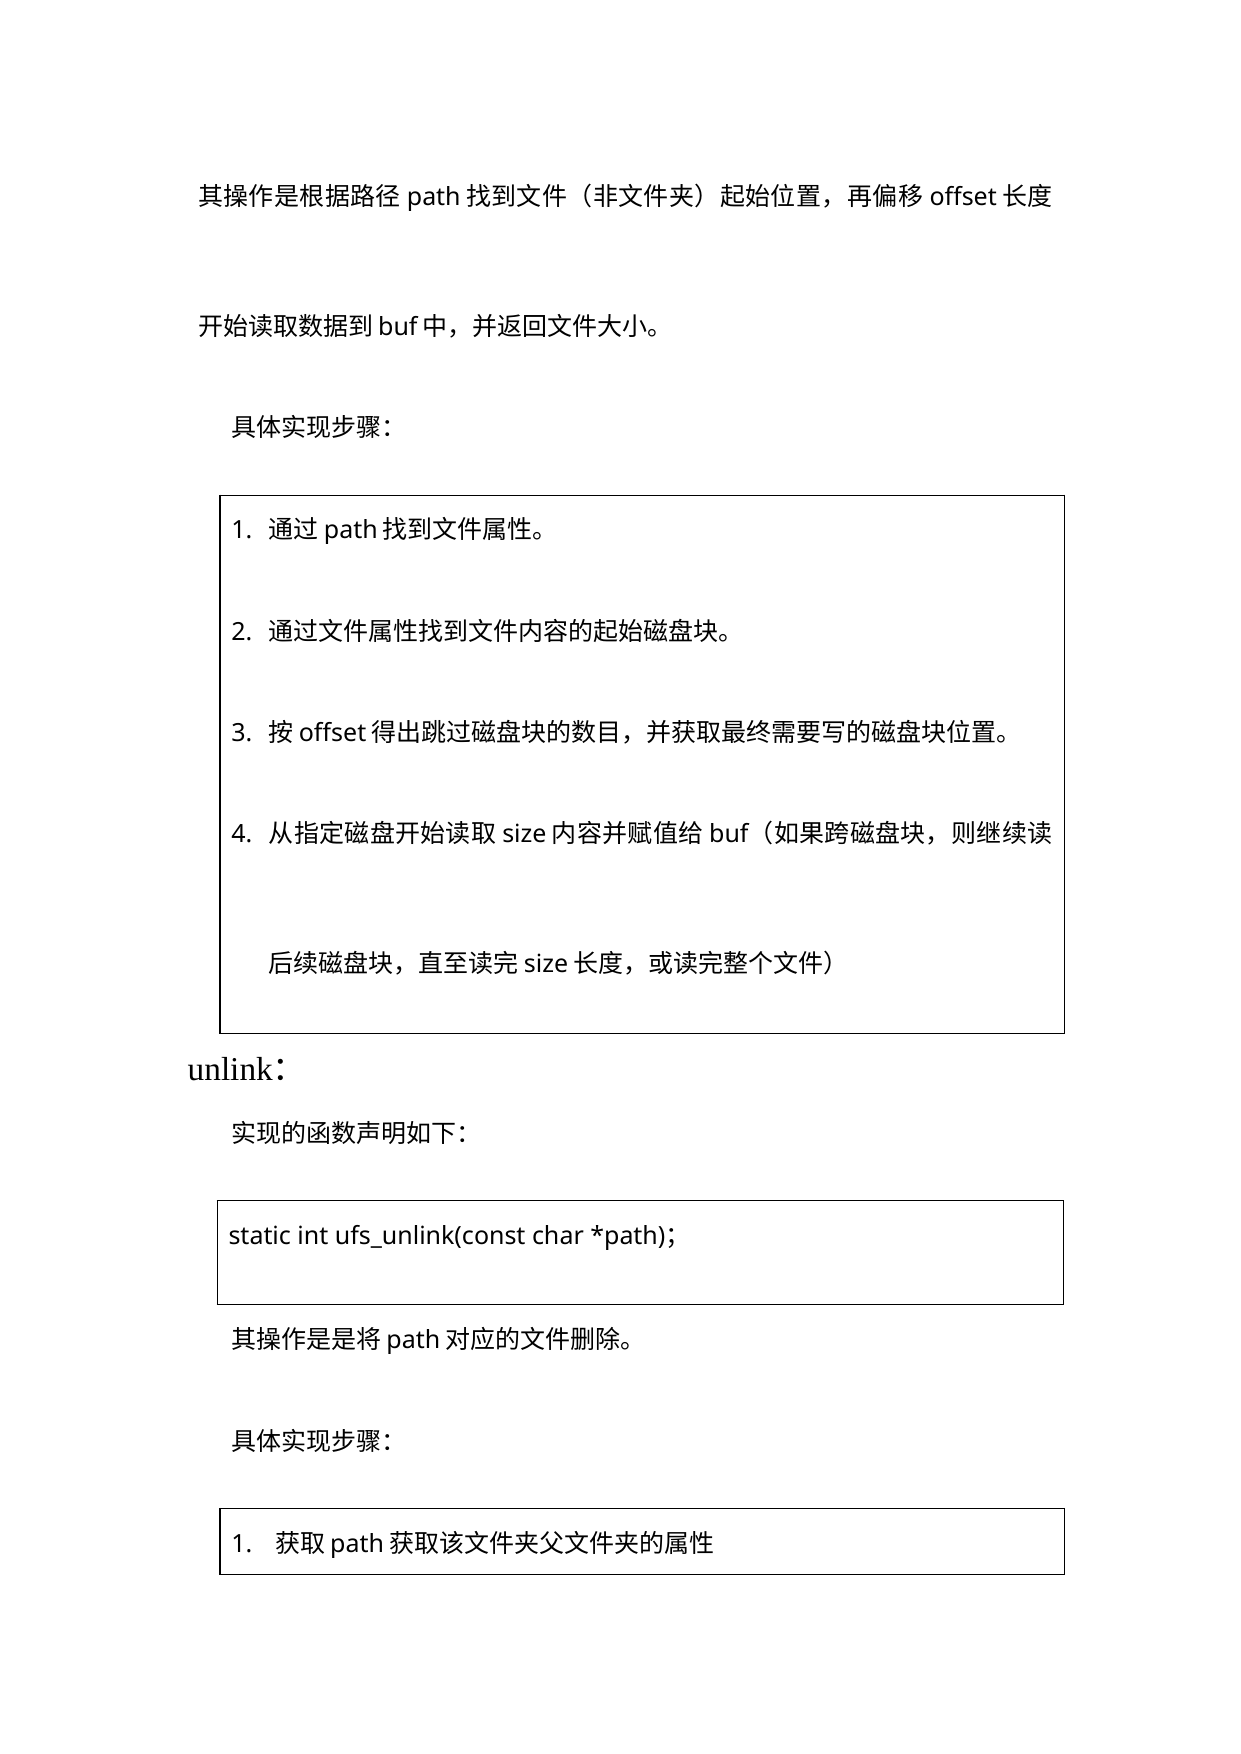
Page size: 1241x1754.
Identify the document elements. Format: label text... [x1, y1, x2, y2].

table_header 通过path找到文件属性。 通过文件属性找到文件内容的起始磁盘块。 按offset得出跳过磁盘块的数目，并获取最终需要写的磁盘块位置。 从指定磁盘开始读取size内容并赋值给buf（如果跨磁盘块，则继续读后续磁盘块，直至读完size长度，或读完整个文件） [221, 496, 1064, 1033]
text 实现的函数声明如下： [187, 1099, 1053, 1164]
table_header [221, 1509, 1064, 1574]
list 其操作是根据路径path找到文件（非文件夹）起始位置，再偏移offset长度开始读取数据到buf中，并返回文件大小。 [198, 162, 1053, 357]
list 具体实现步骤： [231, 1407, 1053, 1472]
list 具体实现步骤： [231, 393, 1053, 458]
table_header static int ufs_unlink(const char *path)； [218, 1201, 1063, 1304]
text unlink： [187, 1034, 1053, 1099]
list 其操作是是将path对应的文件删除。 [231, 1305, 1053, 1370]
